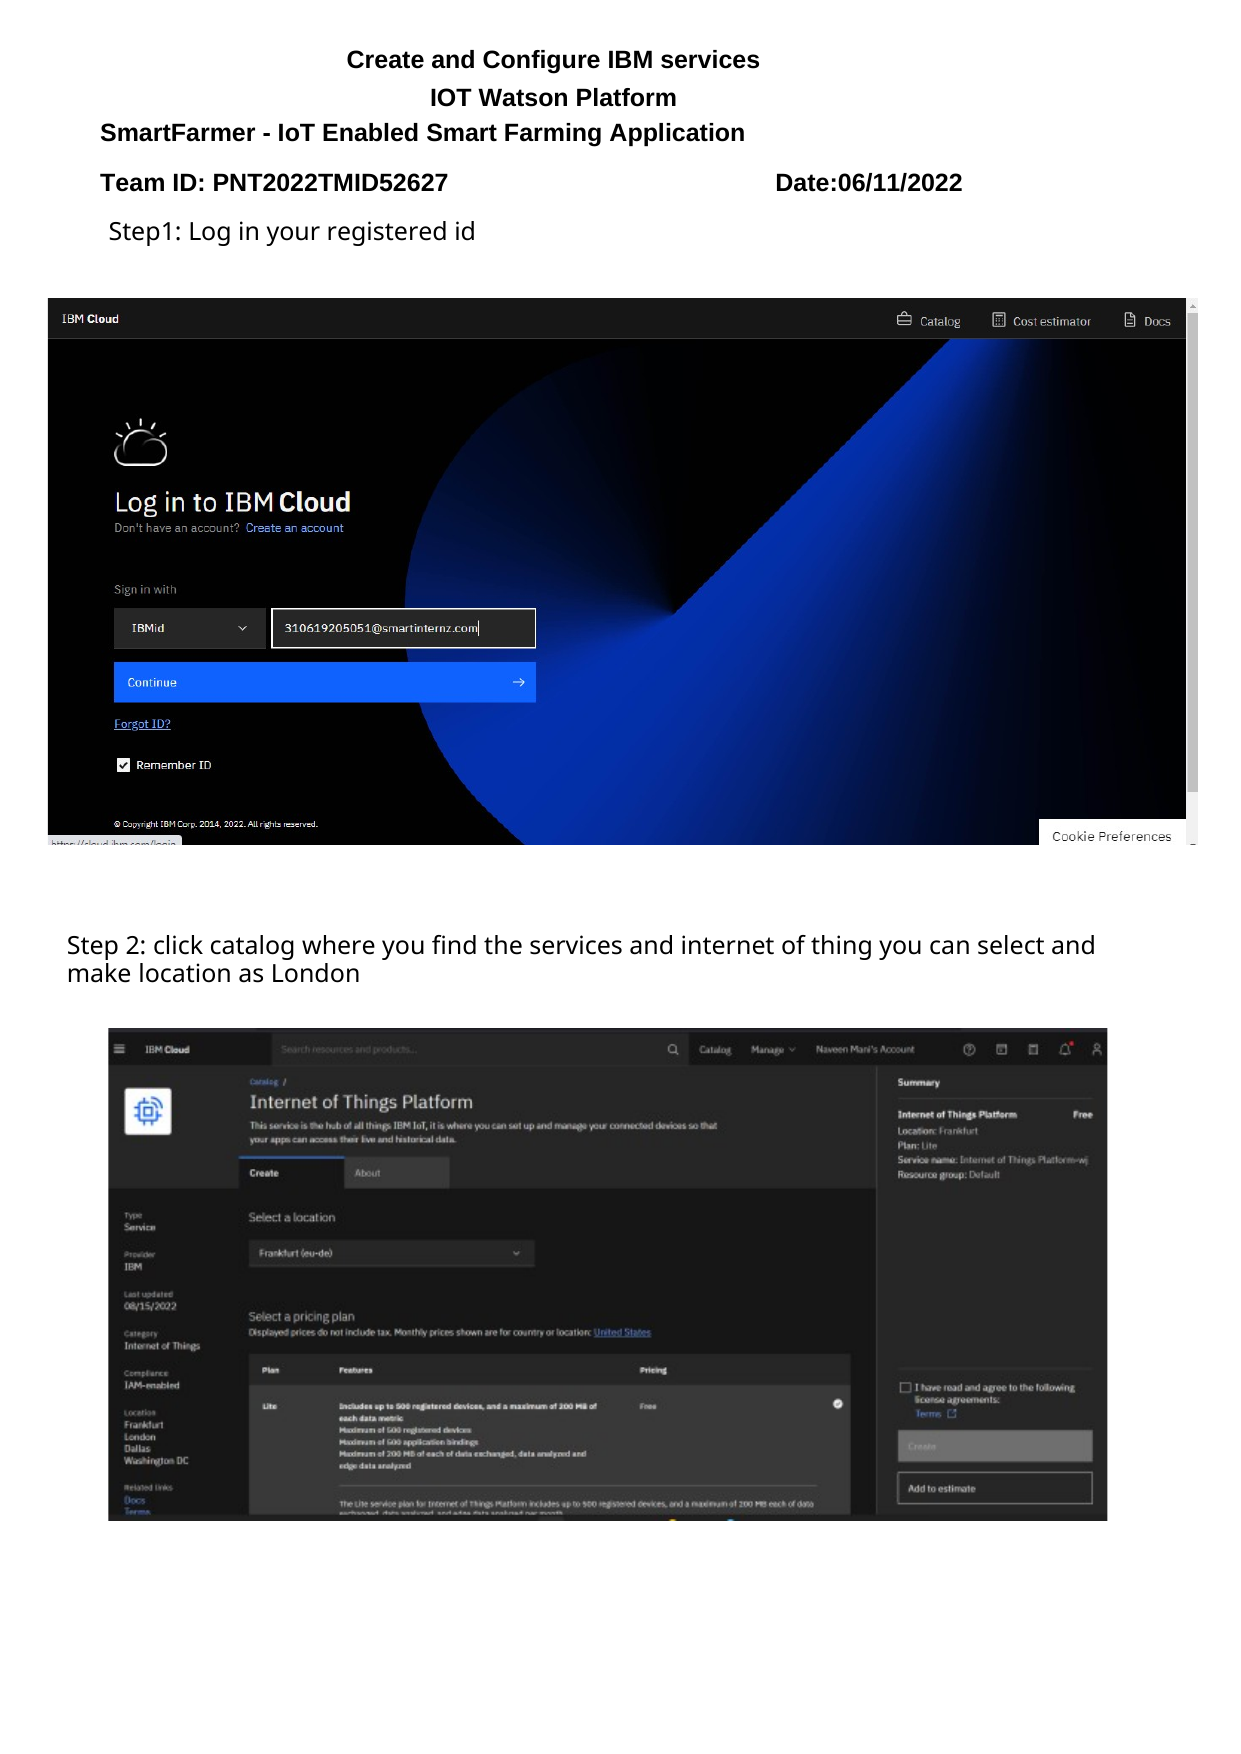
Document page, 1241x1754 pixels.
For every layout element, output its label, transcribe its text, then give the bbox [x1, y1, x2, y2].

text SmartFarmer - IoT Enabled Smart Farming Application [100, 120, 1211, 147]
subtitle Create and Configure IBM services IOT Watson Platform [346, 45, 761, 111]
text Step1: Log in your registered id [108, 214, 1211, 248]
picture [47, 298, 1198, 845]
picture [108, 1028, 1108, 1521]
subtitle Team ID: PNT2022TMID52627 Date:06/11/2022 [100, 168, 1211, 197]
text Step 2: click catalog where you find the services and internet of thing you can select and make location as London [67, 931, 1113, 989]
